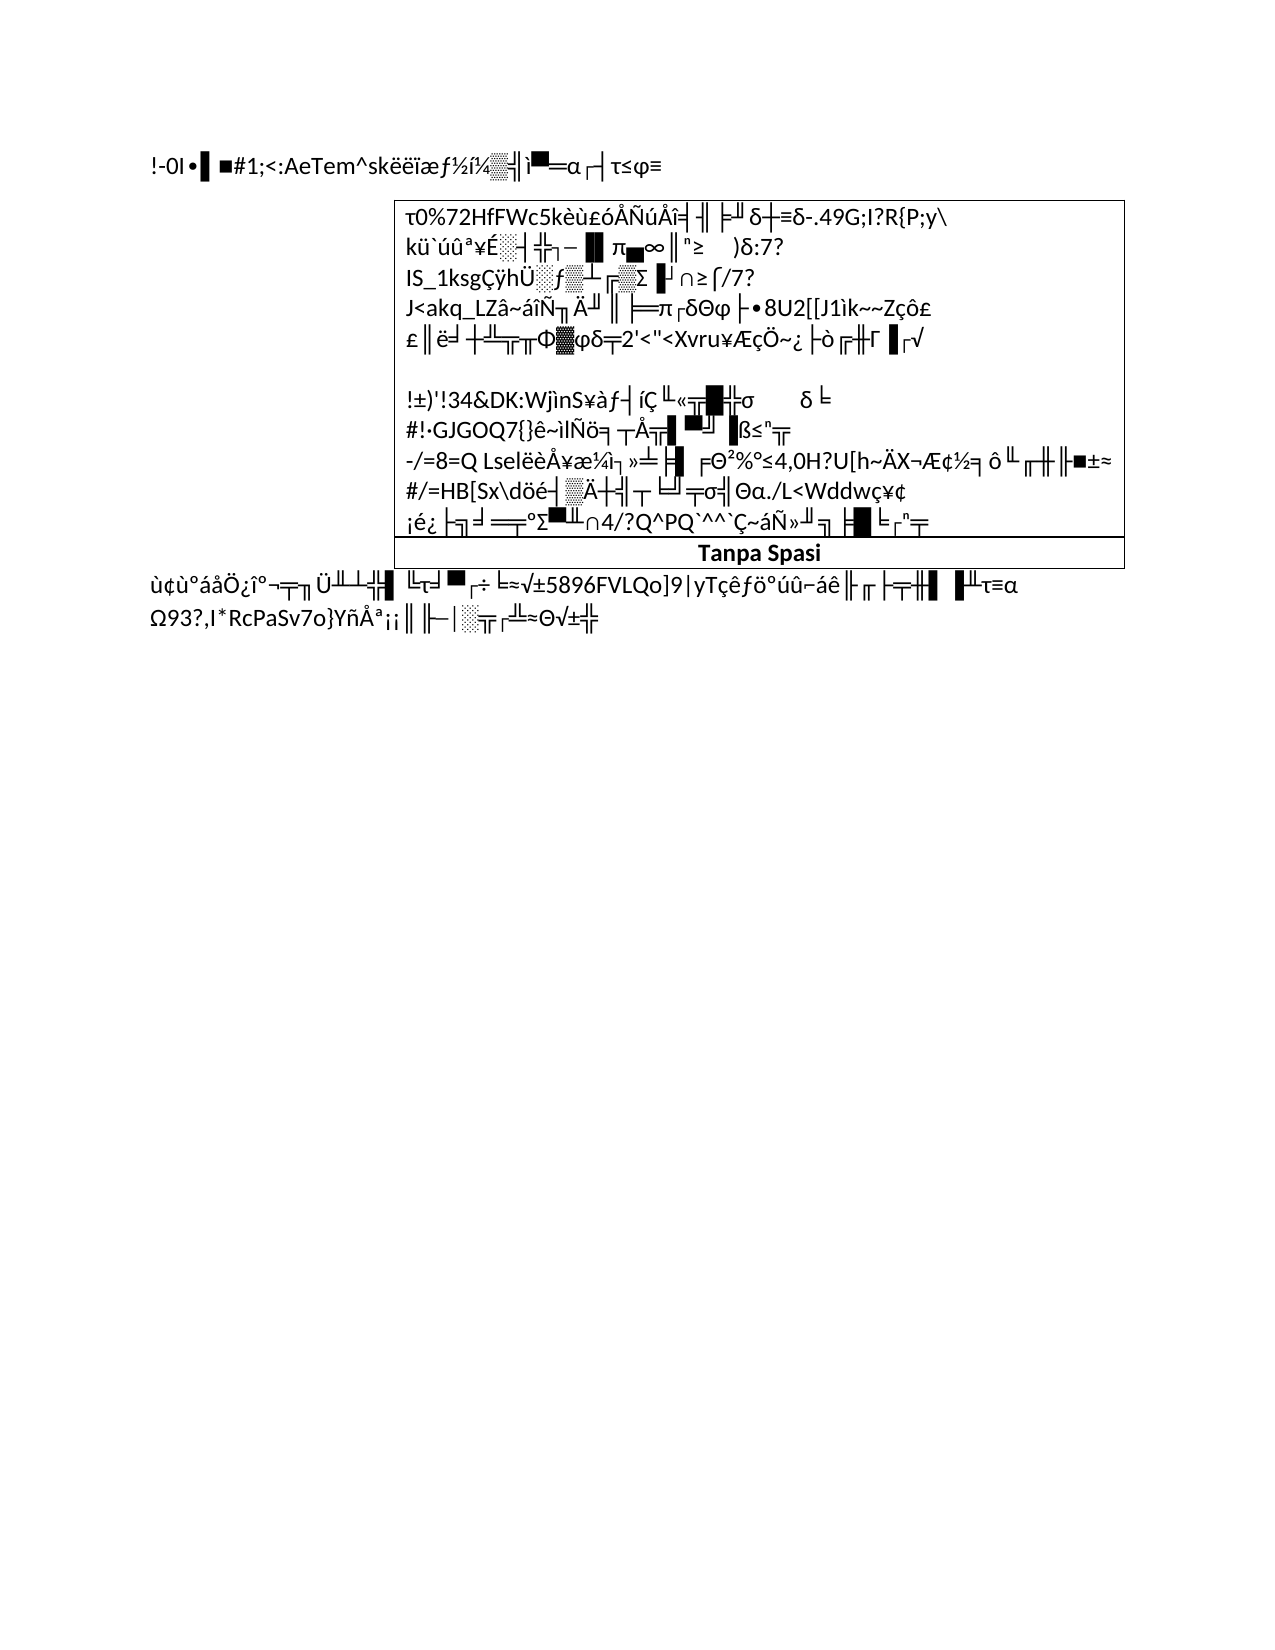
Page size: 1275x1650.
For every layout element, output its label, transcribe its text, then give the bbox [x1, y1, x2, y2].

table_cell ù¢ùºáåÖ¿îº¬╤╖Ü╨┴╬▌╚τ╛▀┌÷╘≈√±5896FVLQo]9|yTçêƒöºúû⌐áê╟╓├╤╫▌▐╨τ≡α Ω93?,I*RcPaSv7o}YñÅª¡¡║╟─│░╦┌╩≈Θ√±╬+!-0I∙▌■#1;<:AeTem^skëëïæƒ½í¼▒╣ì▀═α┌┤τ≤φ≡ τ0%72HfFWc5kèù£óÅÑúÅî╡╢╞╜δ┼≡δ-.49G;I?R{P;y\kü`úûª¥É░┤╬┐─▐▌π▄∞║ⁿ≥ )δ:7?IS_1ksgÇÿhÜ░ƒ▒┴╔▒Σ▐┘∩≥⌠/7?J<akq_LZâ~áîÑ╖Ä╜║╞═π┌δΘφ├∙8U2[[J1ìk~~Zçô££║ë╛┼╩╦╥Φ▓φδ╤2'<"<Xvru¥ÆçÖ~¿├ò╔╫Γ▐┌√ !±)'!34&DK:WjìnS¥àƒ┤íÇ╙«╦█╬σ δ╘ #!·GJGOQ7{}ê~ìlÑö╕┬Å╦▌▀╝▐ß≤ⁿ╦ -/=8=Q LselëèÅ¥æ¼ì┐»╧╞▌╒Θ²%°≤4,0H?U[h~ÄX¬Æ¢½╕ô╙╓╫╟■±≈#/=HB[Sx\döé┤▒Ä┼╣┬╘╝╤σ╣Θα./L<Wddwç¥¢¡é¿├╗╛═╤ºΣ▀╨∩4/?Q^PQ`^^`Ç~áÑ»╜╗╞█╘┌ⁿ╤ [395, 201, 1124, 536]
table_cell Tanpa Spasi [395, 538, 1124, 568]
